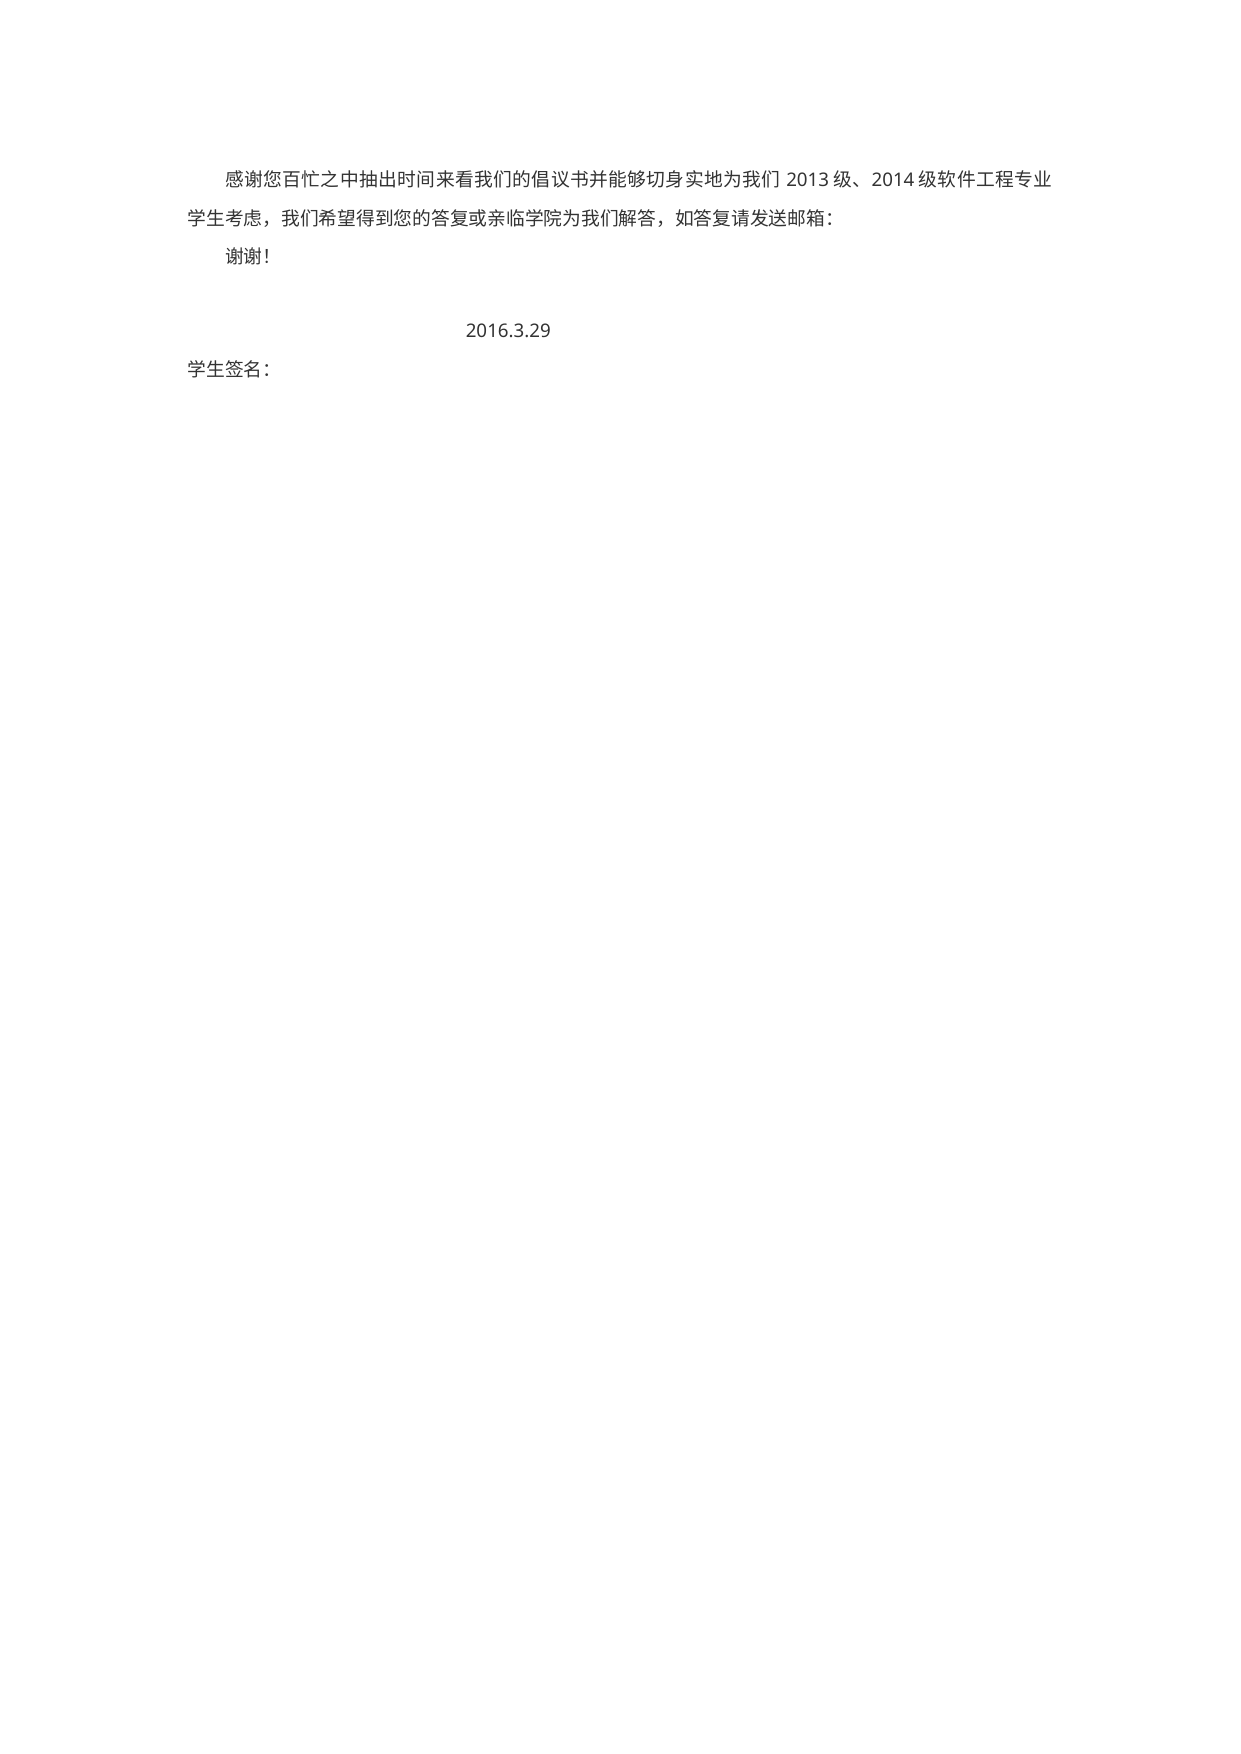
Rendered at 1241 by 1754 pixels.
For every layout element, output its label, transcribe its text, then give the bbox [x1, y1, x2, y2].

list 学生签名： [187, 352, 1053, 384]
list 感谢您百忙之中抽出时间来看我们的倡议书并能够切身实地为我们2013级、2014级软件工程专业学生考虑，我们希望得到您的答复或亲临学院为我们解答，如答复请发送邮箱： [187, 162, 1053, 233]
list 2016.3.29 [187, 314, 1053, 347]
list 谢谢！ [187, 239, 1053, 271]
